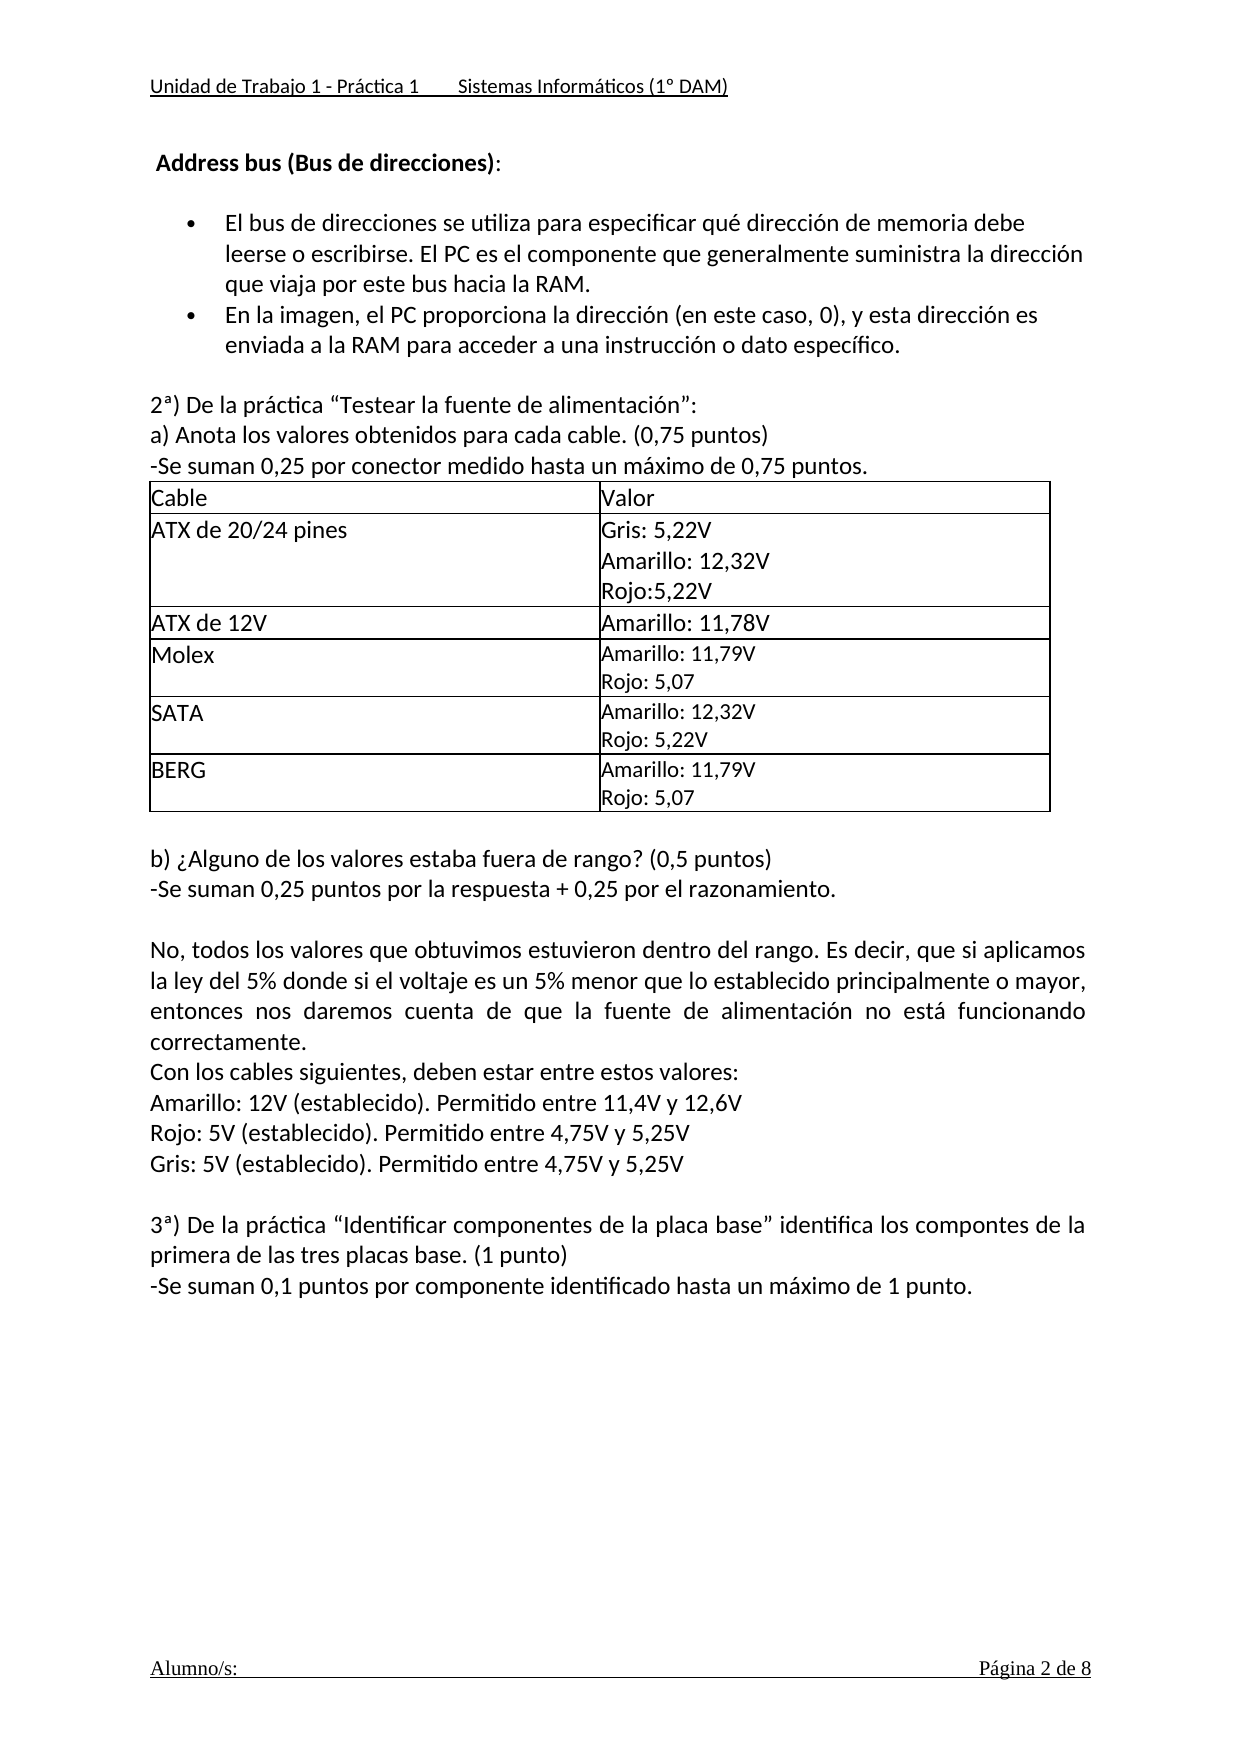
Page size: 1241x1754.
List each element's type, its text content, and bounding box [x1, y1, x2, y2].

text 2ª) De la práctica “Testear la fuente de alimentación”: [150, 389, 1087, 419]
subtitle Address bus (Bus de direcciones): [150, 148, 1087, 178]
text 3ª) De la práctica “Identificar componentes de la placa base” identifica los compontes de la primera de las tres placas base. (1 punto) [150, 1209, 1087, 1270]
table_cell Amarillo: 11,79V Rojo: 5,07 [601, 640, 1049, 696]
table_cell Gris: 5,22V Amarillo: 12,32V Rojo:5,22V [601, 514, 1049, 606]
text -Se suman 0,25 puntos por la respuesta + 0,25 por el razonamiento. [150, 873, 1087, 904]
text -Se suman 0,1 puntos por componente identificado hasta un máximo de 1 punto. [150, 1270, 1087, 1301]
table_cell Molex [151, 640, 599, 696]
text Gris: 5V (establecido). Permitido entre 4,75V y 5,25V [150, 1148, 1087, 1178]
text Con los cables siguientes, deben estar entre estos valores: [150, 1056, 1087, 1087]
table_cell BERG [151, 755, 599, 811]
text Rojo: 5V (establecido). Permitido entre 4,75V y 5,25V [150, 1117, 1087, 1148]
table_cell SATA [151, 697, 599, 753]
table_cell ATX de 20/24 pines [151, 514, 599, 606]
text -Se suman 0,25 por conector medido hasta un máximo de 0,75 puntos. [150, 450, 1087, 481]
text a) Anota los valores obtenidos para cada cable. (0,75 puntos) [150, 419, 1087, 450]
table_header Valor [601, 482, 1049, 513]
table_cell Amarillo: 11,79V Rojo: 5,07 [601, 755, 1049, 811]
list En la imagen, el PC proporciona la dirección (en este caso, 0), y esta dirección es enviada a la RAM para acceder a una instrucción o dato específico. [187, 299, 1087, 360]
table_cell Amarillo: 11,78V [601, 607, 1049, 638]
table_header Cable [151, 482, 599, 513]
table_cell Amarillo: 12,32V Rojo: 5,22V [601, 697, 1049, 753]
text Amarillo: 12V (establecido). Permitido entre 11,4V y 12,6V [150, 1087, 1087, 1117]
text b) ¿Alguno de los valores estaba fuera de rango? (0,5 puntos) [150, 843, 1087, 873]
table_cell ATX de 12V [151, 607, 599, 638]
text No, todos los valores que obtuvimos estuvieron dentro del rango. Es decir, que si aplicamos la ley del 5% donde si el voltaje es un 5% menor que lo establecido principalmente o mayor, entonces nos daremos cuenta de que la fuente de alimentación no está funcionando correctamente. [150, 934, 1087, 1056]
list El bus de direcciones se utiliza para especificar qué dirección de memoria debe leerse o escribirse. El PC es el componente que generalmente suministra la dirección que viaja por este bus hacia la RAM. [187, 207, 1087, 299]
